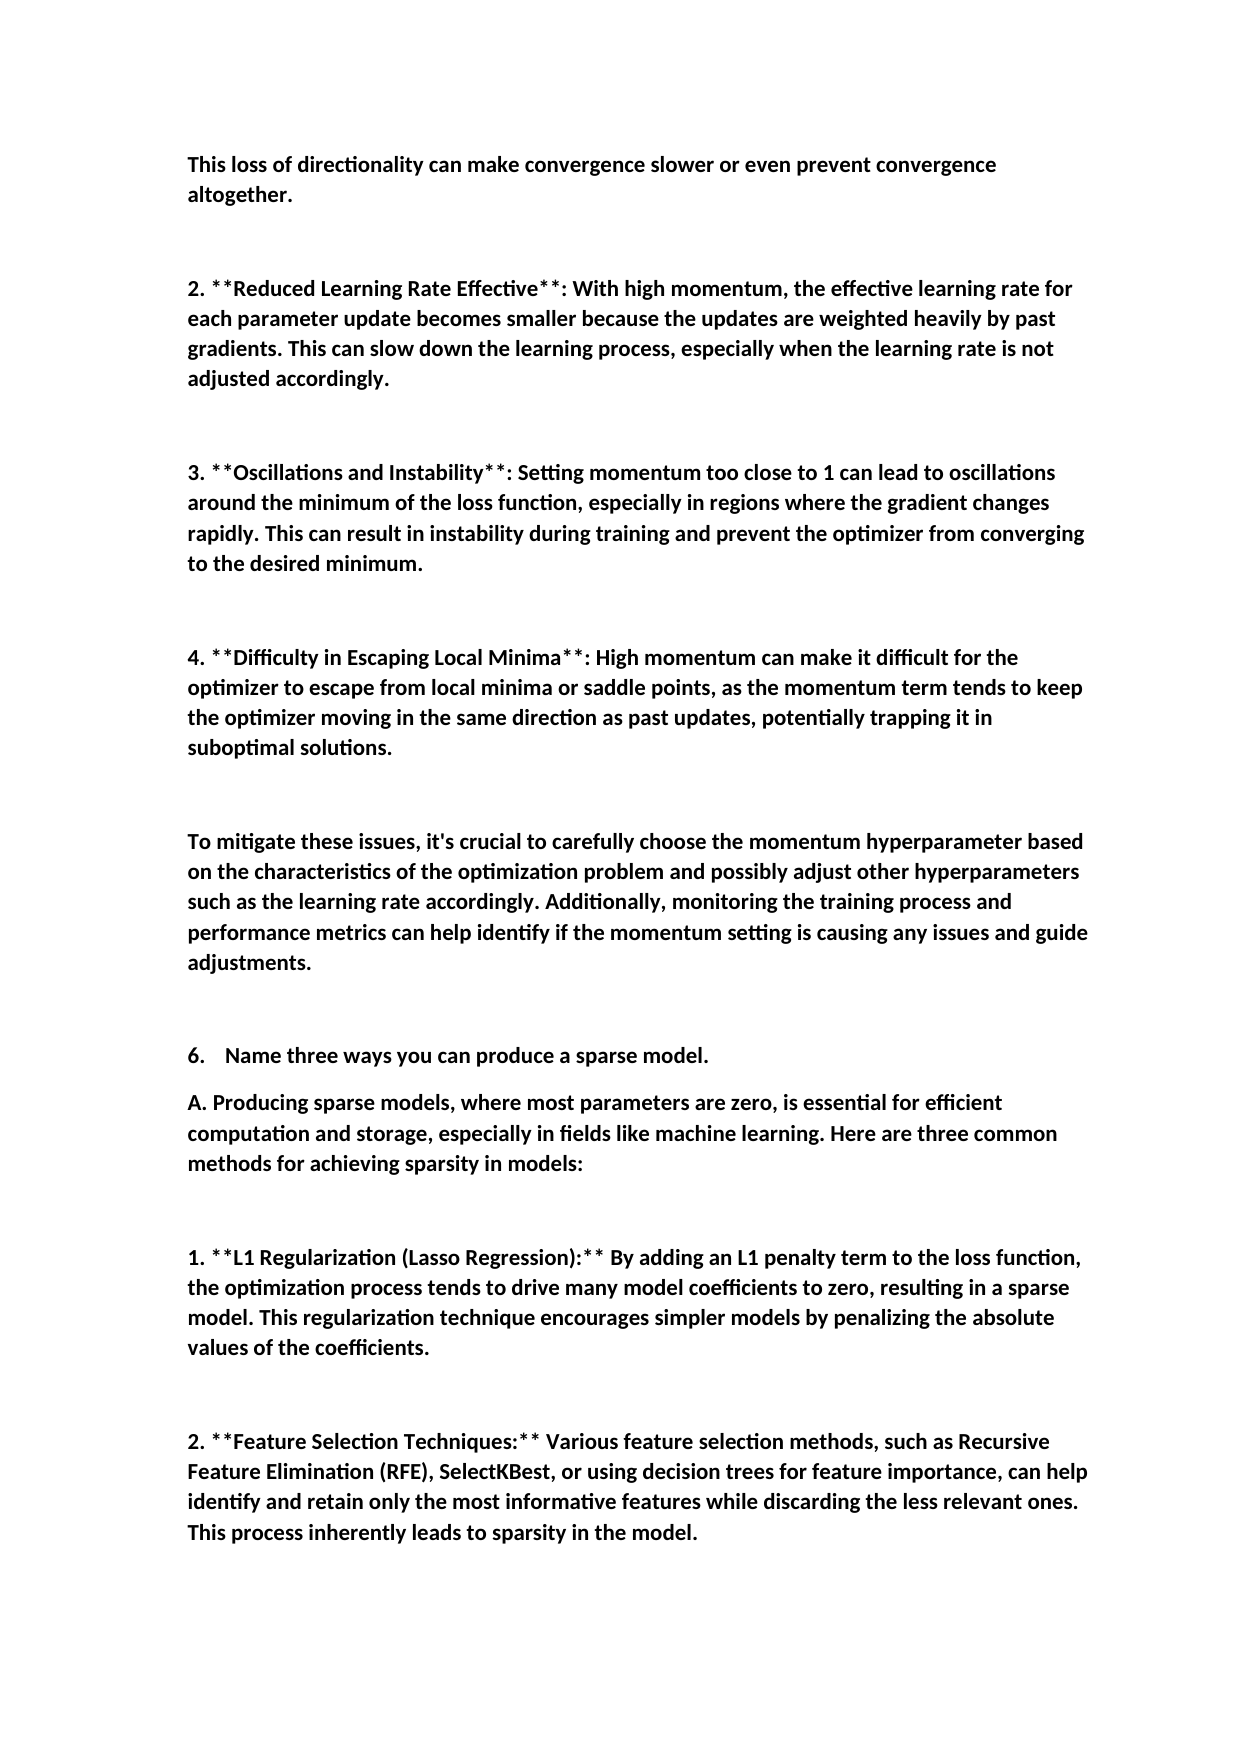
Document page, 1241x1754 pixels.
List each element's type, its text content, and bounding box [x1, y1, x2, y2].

text 2. **Feature Selection Techniques:** Various feature selection methods, such as Recursive Feature Elimination (RFE), SelectKBest, or using decision trees for feature importance, can help identify and retain only the most informative features while discarding the less relevant ones. This process inherently leads to sparsity in the model. [187, 1427, 1090, 1546]
text 4. **Difficulty in Escaping Local Minima**: High momentum can make it difficult for the optimizer to escape from local minima or saddle points, as the momentum term tends to keep the optimizer moving in the same direction as past updates, potentially trapping it in suboptimal solutions. [187, 643, 1090, 761]
text To mitigate these issues, it's crucial to carefully choose the momentum hyperparameter based on the characteristics of the optimization problem and possibly adjust other hyperparameters such as the learning rate accordingly. Additionally, monitoring the training process and performance metrics can help identify if the momentum setting is causing any issues and guide adjustments. [187, 827, 1090, 976]
text 1. **L1 Regularization (Lasso Regression):** By adding an L1 penalty term to the loss function, the optimization process tends to drive many model coefficients to zero, resulting in a sparse model. This regularization technique encourages simpler models by penalizing the absolute values of the coefficients. [187, 1243, 1090, 1361]
list Name three ways you can produce a sparse model. [187, 1042, 1090, 1070]
text A. Producing sparse models, where most parameters are zero, is essential for efficient computation and storage, especially in fields like machine learning. Here are three common methods for achieving sparsity in models: [187, 1088, 1090, 1177]
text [187, 150, 1090, 208]
text 2. **Reduced Learning Rate Effective**: With high momentum, the effective learning rate for each parameter update becomes smaller because the updates are weighted heavily by past gradients. This can slow down the learning process, especially when the learning rate is not adjusted accordingly. [187, 274, 1090, 393]
text 3. **Oscillations and Instability**: Setting momentum too close to 1 can lead to oscillations around the minimum of the loss function, especially in regions where the gradient changes rapidly. This can result in instability during training and prevent the optimizer from converging to the desired minimum. [187, 458, 1090, 577]
